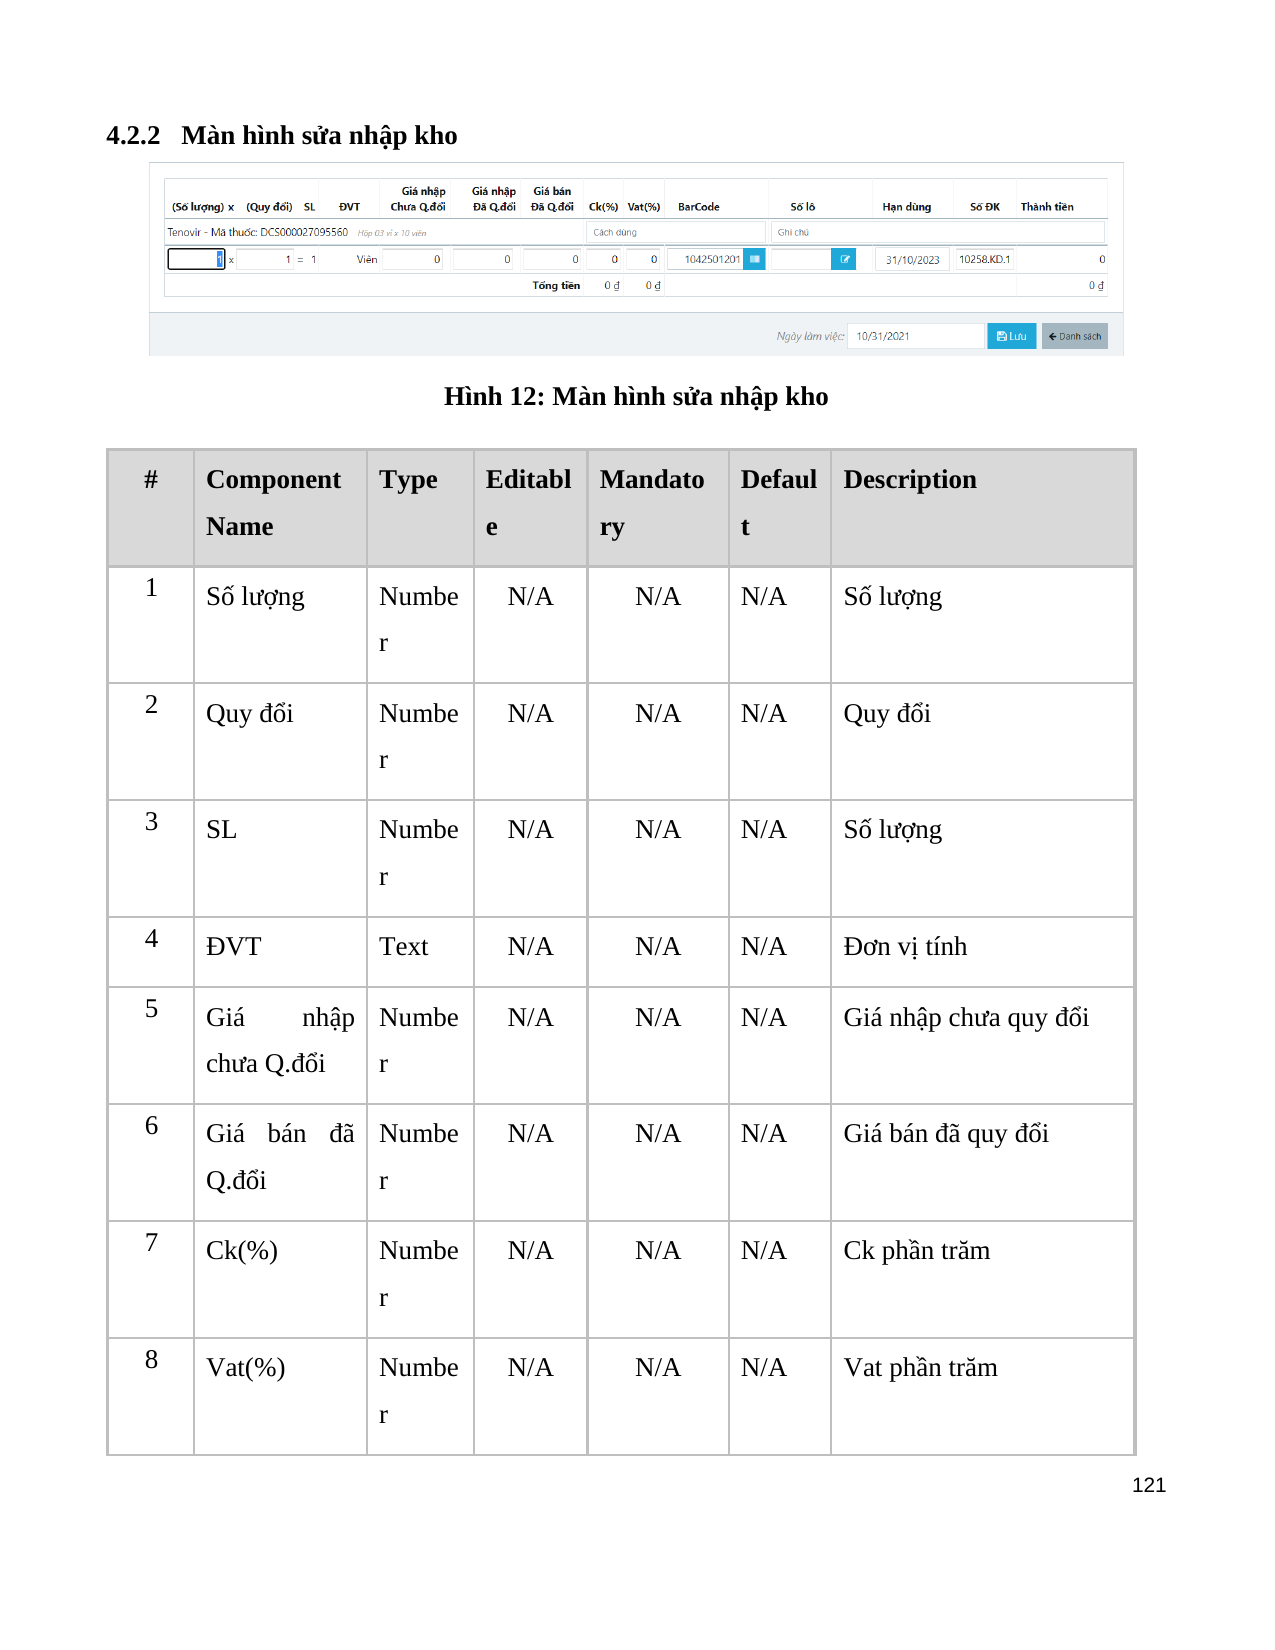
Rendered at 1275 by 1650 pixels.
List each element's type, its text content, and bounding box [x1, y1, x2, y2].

table_cell N/A [589, 1105, 728, 1220]
table_cell Giá nhập chưa quy đổi [832, 988, 1133, 1103]
table_cell 3 [109, 801, 193, 916]
table_cell ĐVT [195, 918, 366, 986]
table_header # [109, 451, 193, 565]
table_header Type [368, 451, 473, 565]
table_cell Vat(%) [195, 1339, 366, 1454]
table_header Component Name [195, 451, 366, 565]
table_cell Number [368, 568, 473, 682]
table_cell N/A [730, 1222, 830, 1337]
table_cell N/A [475, 801, 586, 916]
table_cell 2 [109, 684, 193, 799]
table_cell Number [368, 801, 473, 916]
table_cell 7 [109, 1222, 193, 1337]
table_header Description [832, 451, 1133, 565]
table_cell Number [368, 684, 473, 799]
table_cell Text [368, 918, 473, 986]
table_cell N/A [589, 1222, 728, 1337]
table_cell Ck phần trăm [832, 1222, 1133, 1337]
table_cell Số lượng [832, 568, 1133, 682]
table_header Mandatory [589, 451, 728, 565]
table_cell N/A [730, 684, 830, 799]
table_cell Number [368, 988, 473, 1103]
table_cell Quy đổi [195, 684, 366, 799]
table_cell Number [368, 1222, 473, 1337]
table_cell N/A [589, 684, 728, 799]
table_cell N/A [475, 684, 586, 799]
table_cell N/A [589, 918, 728, 986]
table_cell SL [195, 801, 366, 916]
table_cell N/A [589, 801, 728, 916]
table_cell N/A [730, 1105, 830, 1220]
table_cell Ck(%) [195, 1222, 366, 1337]
table_cell 8 [109, 1339, 193, 1454]
table_cell 1 [109, 568, 193, 682]
table_cell Giá bán đã quy đổi [832, 1105, 1133, 1220]
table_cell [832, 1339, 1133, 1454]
table_cell N/A [589, 988, 728, 1103]
text Hình 12: Màn hình sửa nhập kho [106, 380, 1167, 411]
table_cell 4 [109, 918, 193, 986]
table_cell N/A [730, 801, 830, 916]
table_header Editable [475, 451, 586, 565]
table_cell Giá nhập chưa Q.đổi [195, 988, 366, 1103]
table_cell Số lượng [195, 568, 366, 682]
subtitle Màn hình sửa nhập kho [106, 119, 1167, 150]
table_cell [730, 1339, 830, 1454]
table_cell N/A [589, 568, 728, 682]
table_cell 5 [109, 988, 193, 1103]
table_cell N/A [730, 568, 830, 682]
table_cell N/A [475, 1105, 586, 1220]
table_cell N/A [475, 1339, 586, 1454]
picture [148, 162, 1124, 356]
table_cell Number [368, 1339, 473, 1454]
table_cell N/A [589, 1339, 728, 1454]
table_cell N/A [475, 988, 586, 1103]
table_cell N/A [730, 988, 830, 1103]
table_cell N/A [475, 568, 586, 682]
table_cell Giá bán đã Q.đổi [195, 1105, 366, 1220]
table_cell Quy đổi [832, 684, 1133, 799]
table_cell N/A [475, 918, 586, 986]
table_cell Số lượng [832, 801, 1133, 916]
table_cell N/A [475, 1222, 586, 1337]
table_cell N/A [730, 918, 830, 986]
table_cell Number [368, 1105, 473, 1220]
table_cell Đơn vị tính [832, 918, 1133, 986]
table_header Default [730, 451, 830, 565]
table_cell 6 [109, 1105, 193, 1220]
